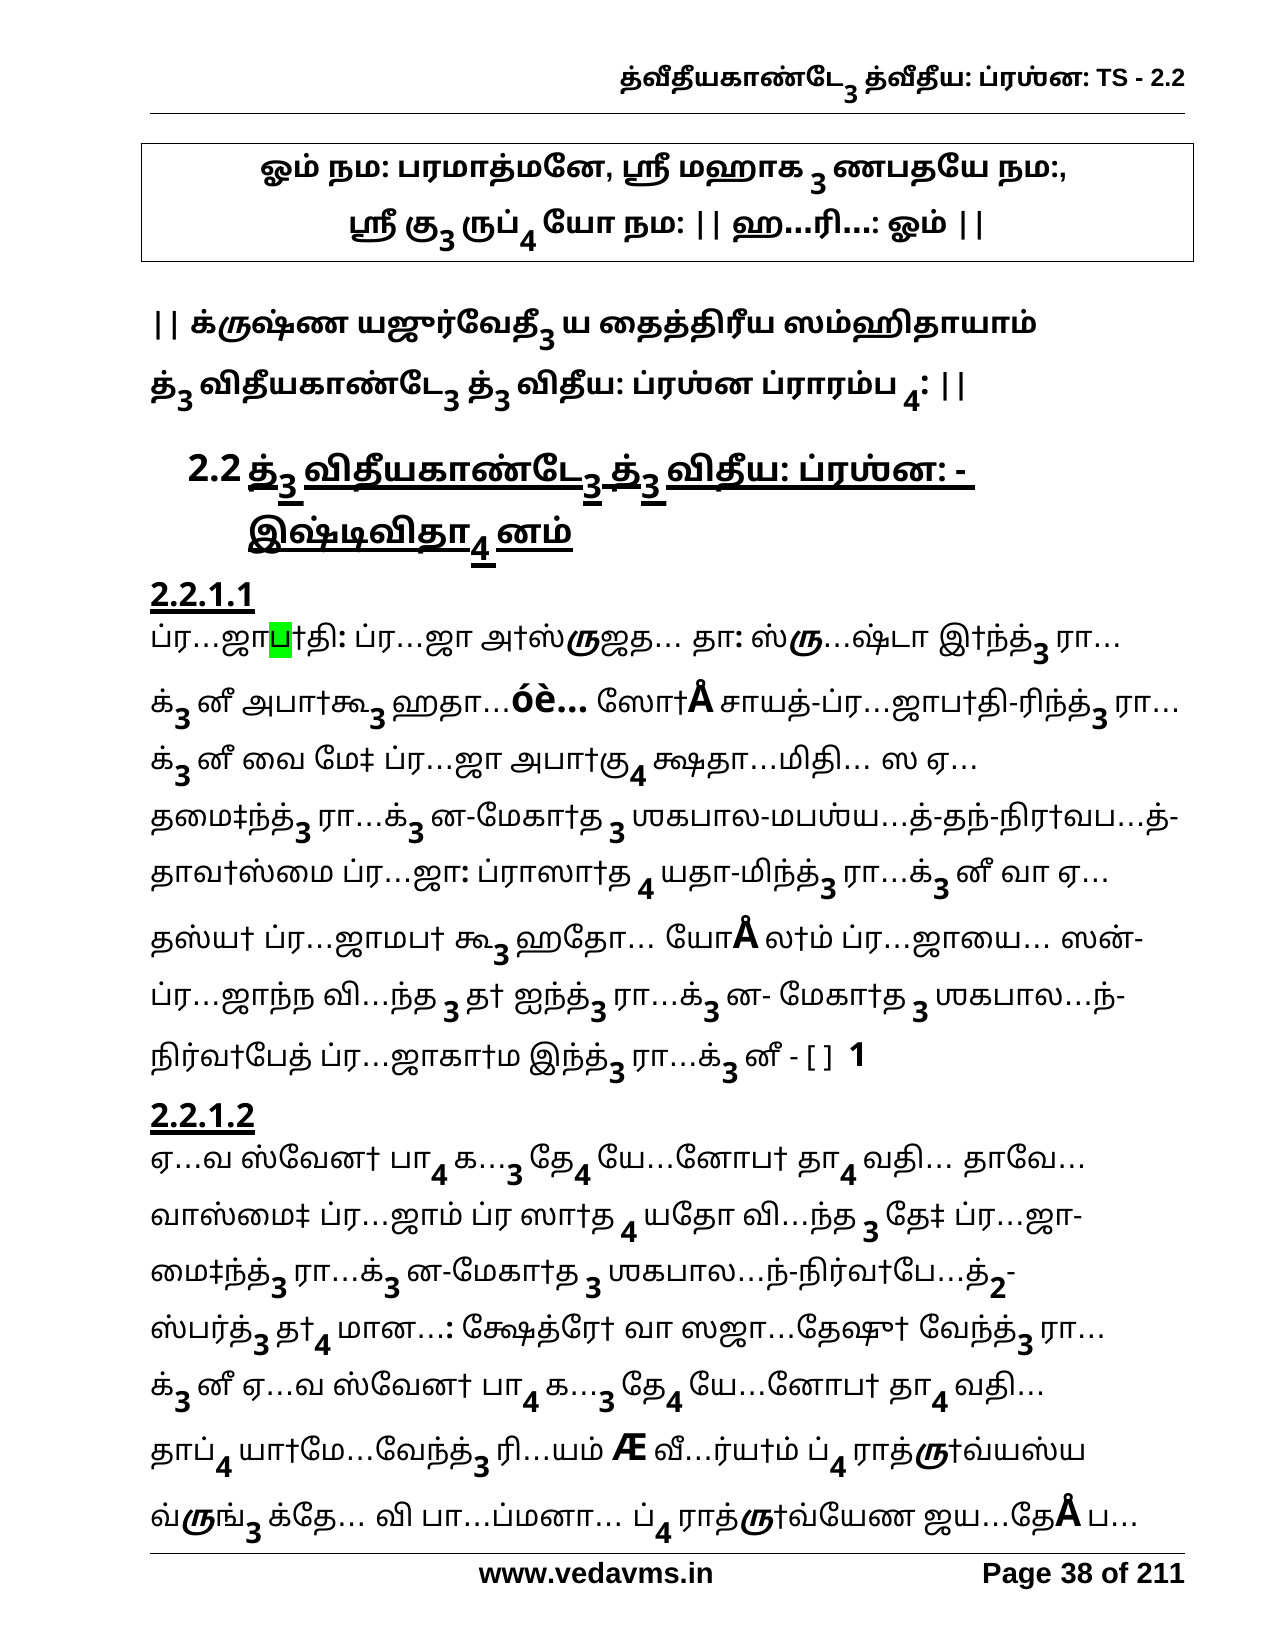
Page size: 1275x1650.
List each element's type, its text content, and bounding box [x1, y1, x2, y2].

text 2.2.1.1 [150, 571, 1185, 616]
text ப்ர…ஜாப†தி: ப்ர…ஜா அ†ஸ்ருஜத… தா: ஸ்ரு…ஷ்டா இ†ந்த்3ரா…க்3னீ அபா†கூ3ஹதா…óè… ஸோ†Åசாயத்-ப்ர…ஜாப†தி-ரிந்த்3ரா…க்3னீ வை மே‡ ப்ர…ஜா அபா†கு4க்ஷதா…மிதி… ஸ ஏ…தமை‡ந்த்3ரா…க்3ன-மேகா†த3ஶகபால-மபஶ்ய…த்-தந்-நிர†வப…த்-தாவ†ஸ்மை ப்ர…ஜா: ப்ராஸா†த4யதா-மிந்த்3ரா…க்3னீ வா ஏ…தஸ்ய† ப்ர…ஜாமப† கூ3ஹதோ… யோÅல†ம் ப்ர…ஜாயை… ஸன்-ப்ர…ஜாந்ந வி…ந்த3த† ஐந்த்3ரா…க்3ன- மேகா†த3ஶகபால…ந்-நிர்வ†பேத் ப்ர…ஜாகா†ம இந்த்3ரா…க்3னீ - [ ] 1 [150, 616, 1185, 1092]
text || க்ருஷ்ண யஜுர்வேதீ3ய தைத்திரீய ஸம்ஹிதாயாம் த்3விதீயகாண்டே3 த்3விதீய: ப்ரஶ்ன ப்ராரம்ப4: || [150, 302, 1185, 420]
subtitle த்3விதீயகாண்டே3 த்3விதீய: ப்ரஶ்ன: - இஷ்டிவிதா4னம் [187, 441, 1185, 571]
text 2.2.1.2 [150, 1092, 1185, 1137]
text ஓம் நம: பரமாத்மனே, ஶ்ரீ மஹாக3ணபதயே நம:, ஶ்ரீ கு3ருப்4யோ நம: || ஹ…ரி…: ஓம் || [142, 144, 1193, 261]
